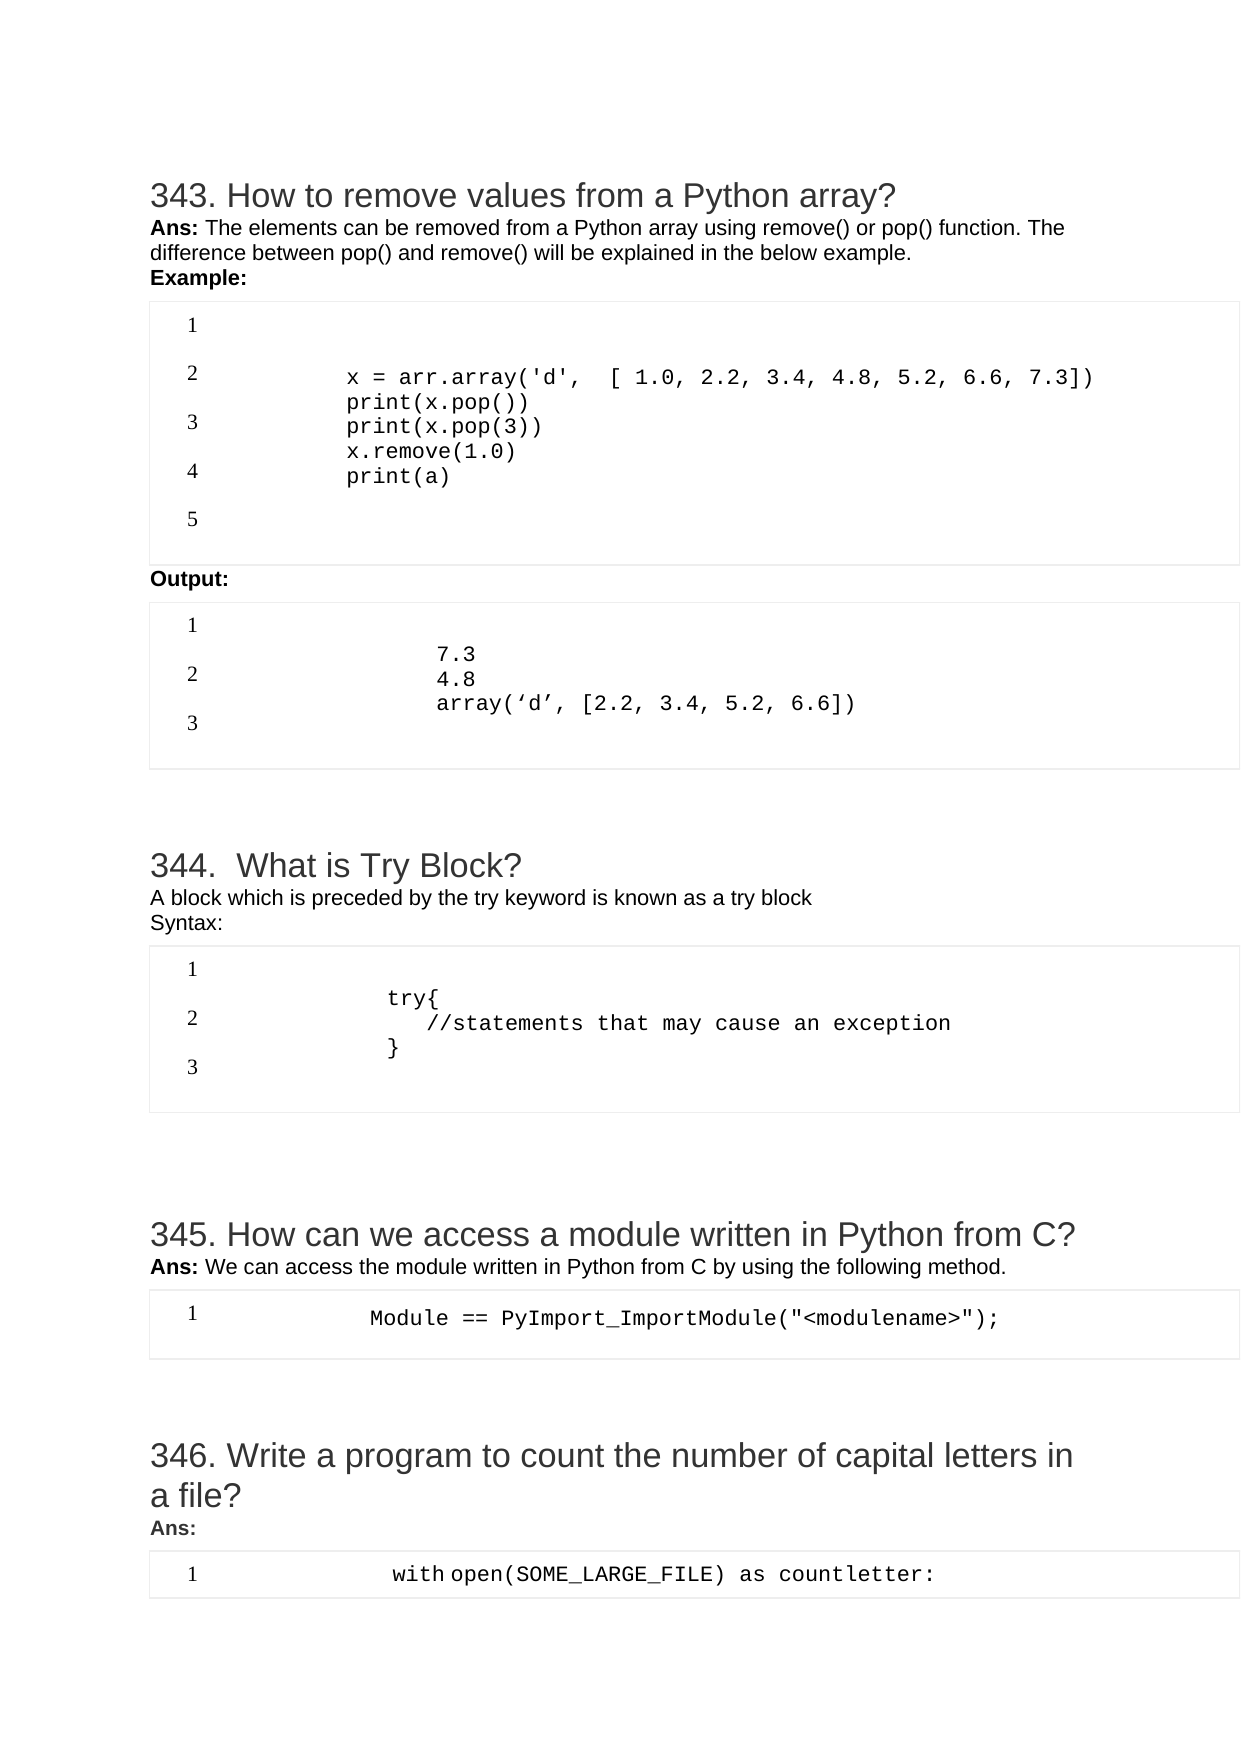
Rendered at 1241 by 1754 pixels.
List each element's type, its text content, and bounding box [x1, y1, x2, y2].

text 343. How to remove values from a Python array? [150, 175, 1090, 215]
table_header 1 2 3 4 5 [150, 302, 308, 564]
table_header Module == PyImport_ImportModule("<modulename>"); [333, 1291, 1239, 1358]
text Output: [150, 566, 1090, 591]
text A block which is preceded by the try keyword is known as a try block [150, 884, 1090, 910]
table_header try{ //statements that may cause an exception } [349, 947, 1239, 1112]
text 346. Write a program to count the number of capital letters in a file? [150, 1435, 1090, 1514]
text 344. What is Try Block? [150, 845, 1090, 884]
table_header 1 2 3 4 5 6 [150, 1552, 355, 1597]
table_header x = arr.array('d', [ 1.0, 2.2, 3.4, 4.8, 5.2, 6.6, 7.3]) print(x.pop()) print(x.pop(3)) x.remove(1.0) print(a) [309, 302, 1239, 564]
text Ans: We can access the module written in Python from C by using the following method. [150, 1254, 1090, 1279]
text Ans: The elements can be removed from a Python array using remove() or pop() function. The difference between pop() and remove() will be explained in the below example. [150, 215, 1090, 265]
table_header 1 [150, 1291, 332, 1358]
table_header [355, 1552, 1239, 1597]
text Ans: [150, 1514, 1090, 1539]
table_header 1 2 3 [150, 947, 349, 1112]
table_header 7.3 4.8 array(‘d’, [2.2, 3.4, 5.2, 6.6]) [399, 603, 1239, 768]
text Syntax: [150, 910, 1090, 935]
table_header 1 2 3 [150, 603, 399, 768]
text 345. How can we access a module written in Python from C? [150, 1214, 1090, 1254]
text Example: [150, 265, 1090, 290]
